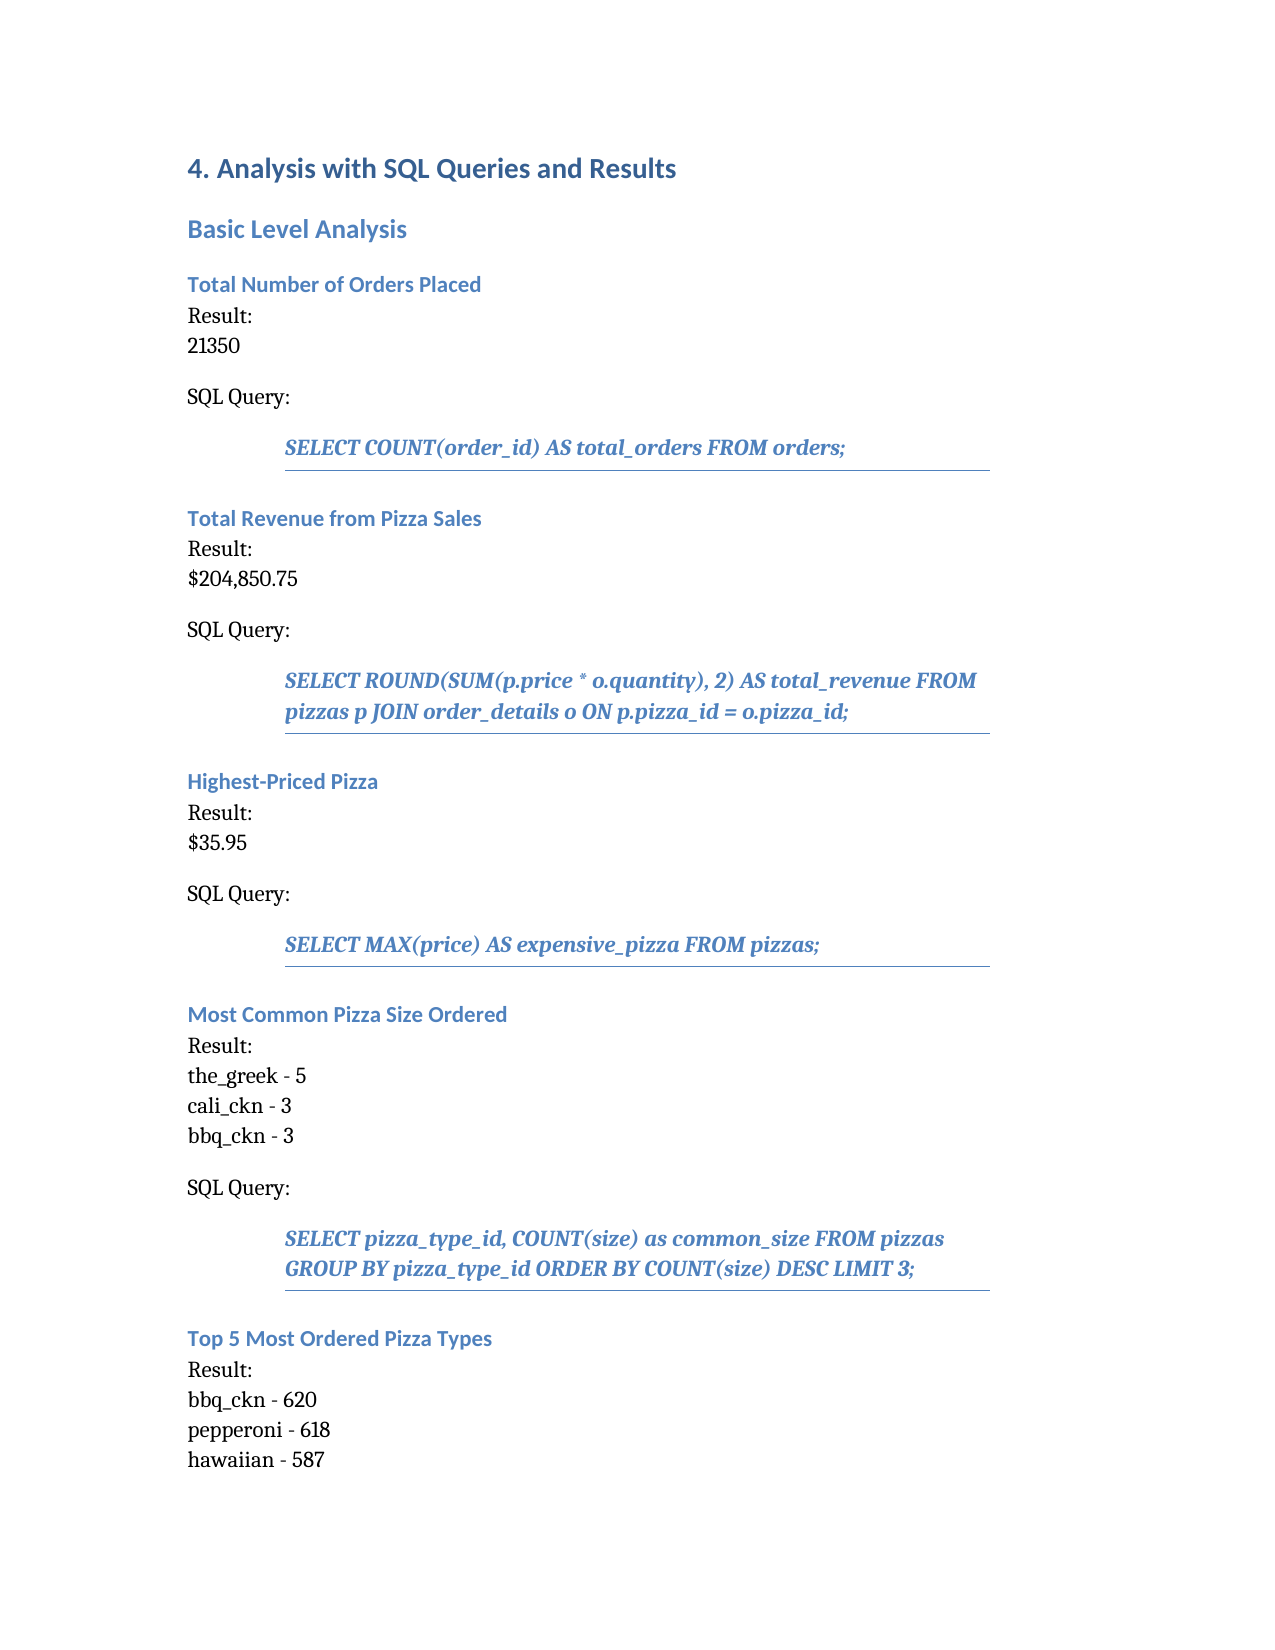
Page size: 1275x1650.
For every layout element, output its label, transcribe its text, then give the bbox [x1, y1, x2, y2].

text Result: the_greek - 5 cali_ckn - 3 bbq_ckn - 3 [187, 1033, 1087, 1149]
subtitle Total Revenue from Pizza Sales [187, 504, 1087, 532]
subtitle 4. Analysis with SQL Queries and Results [187, 150, 1087, 186]
text Result: 21350 [187, 303, 1087, 359]
text Result: $35.95 [187, 799, 1087, 856]
text SELECT COUNT(order_id) AS total_orders FROM orders; [285, 435, 990, 470]
subtitle Most Common Pizza Size Ordered [187, 1000, 1087, 1028]
text SQL Query: [187, 881, 1087, 907]
text Result: $204,850.75 [187, 536, 1087, 592]
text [187, 1356, 1087, 1473]
text SQL Query: [187, 617, 1087, 643]
subtitle Top 5 Most Ordered Pizza Types [187, 1324, 1087, 1352]
text SELECT ROUND(SUM(p.price * o.quantity), 2) AS total_revenue FROM pizzas p JOIN order_details o ON p.pizza_id = o.pizza_id; [285, 668, 990, 733]
text SQL Query: [187, 384, 1087, 410]
subtitle Highest-Priced Pizza [187, 767, 1087, 795]
text SELECT MAX(price) AS expensive_pizza FROM pizzas; [285, 932, 990, 966]
subtitle Total Number of Orders Placed [187, 271, 1087, 298]
text SQL Query: [187, 1174, 1087, 1201]
text SELECT pizza_type_id, COUNT(size) as common_size FROM pizzas GROUP BY pizza_type_id ORDER BY COUNT(size) DESC LIMIT 3; [285, 1225, 990, 1290]
subtitle Basic Level Analysis [187, 212, 1087, 245]
